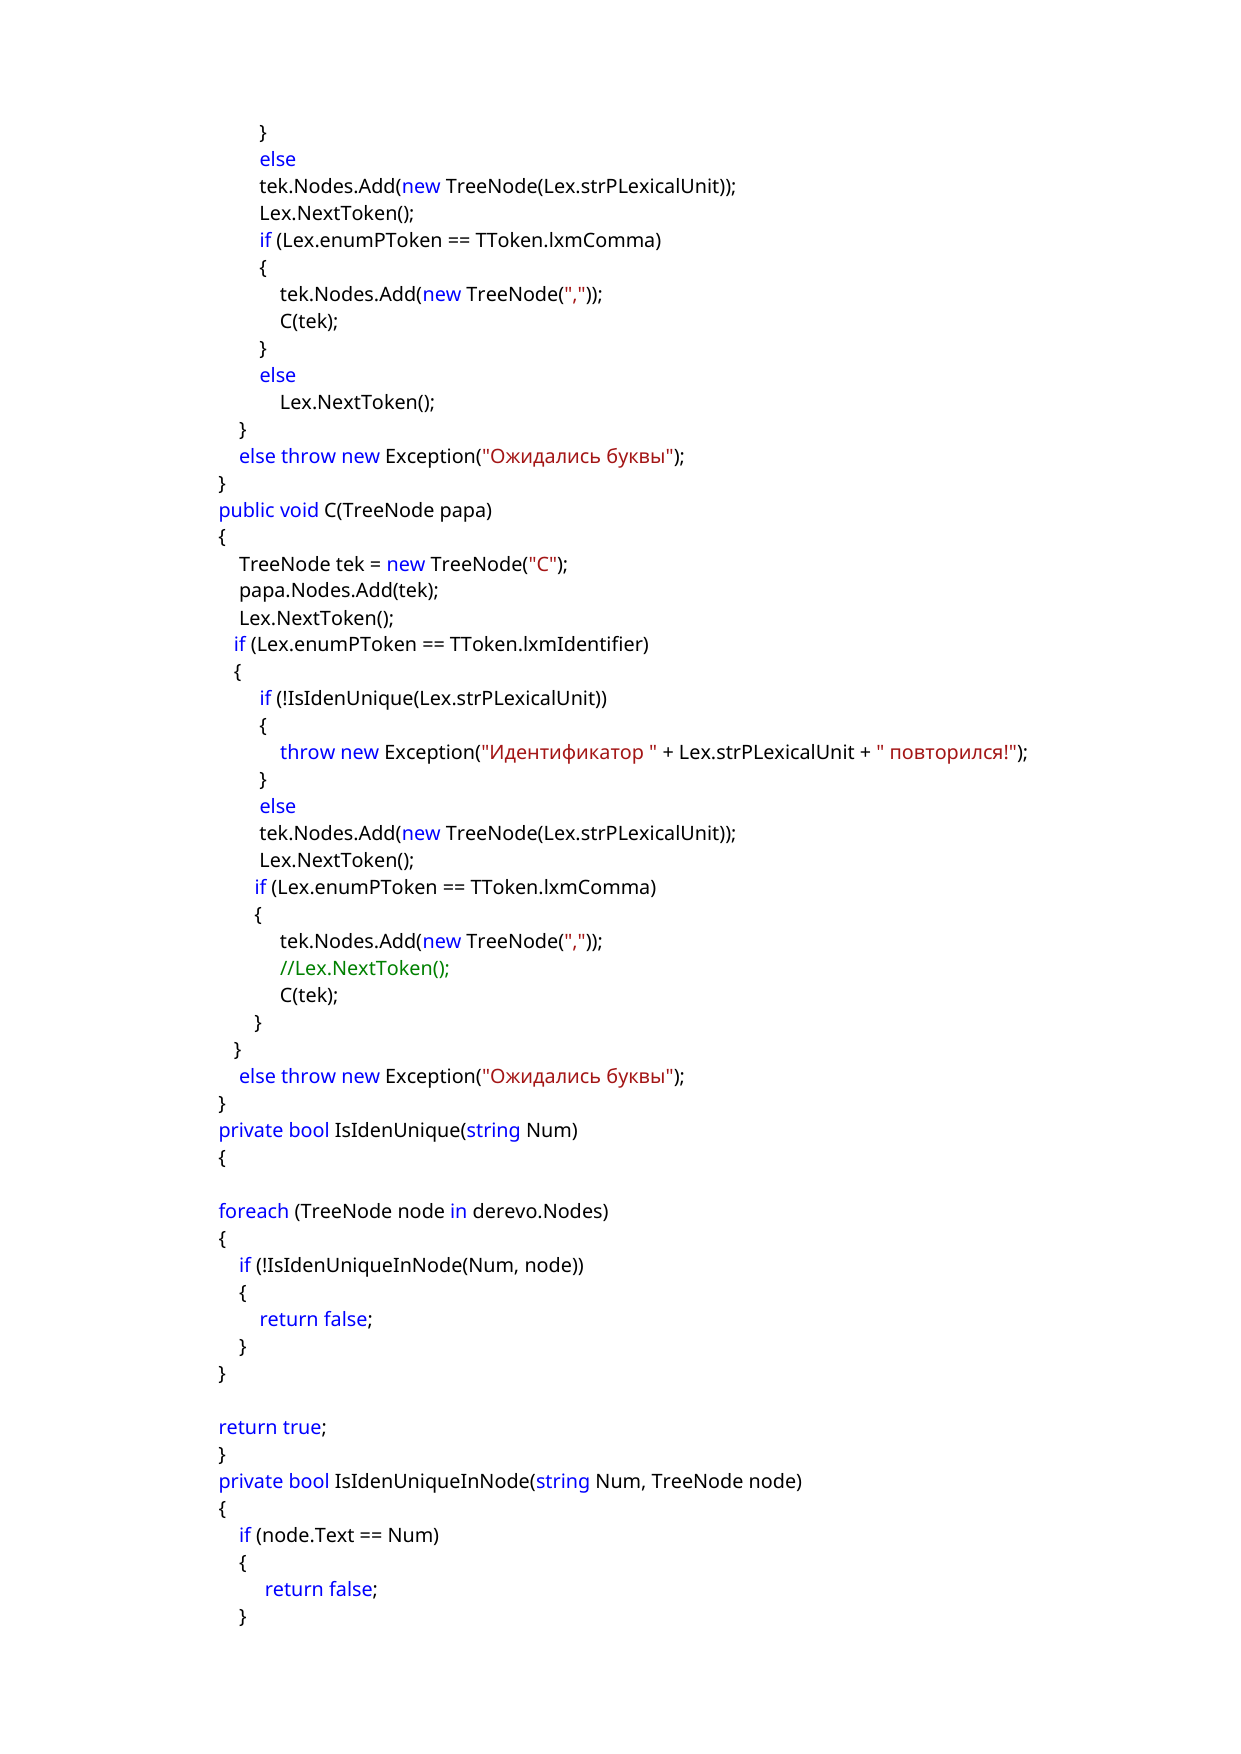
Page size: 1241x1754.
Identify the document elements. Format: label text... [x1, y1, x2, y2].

text C(tek); [177, 307, 1152, 334]
text } [177, 1440, 1152, 1467]
text return false; [177, 1305, 1152, 1332]
text } [177, 1602, 1152, 1629]
text } [177, 1359, 1152, 1386]
text { [177, 1548, 1152, 1575]
text { [177, 1224, 1152, 1251]
text if (node.Text == Num) [177, 1521, 1152, 1548]
text } [177, 469, 1152, 496]
text Lex.NextToken(); [177, 847, 1152, 873]
text Lex.NextToken(); [177, 199, 1152, 226]
text { [177, 253, 1152, 280]
text { [177, 523, 1152, 550]
text } [177, 766, 1152, 793]
text } [177, 1035, 1152, 1062]
text tek.Nodes.Add(new TreeNode(Lex.strPLexicalUnit)); [177, 819, 1152, 847]
text else throw new Exception("Ожидались буквы"); [177, 442, 1152, 469]
text Lex.NextToken(); [177, 604, 1152, 631]
text } [177, 1332, 1152, 1359]
text else throw new Exception("Ожидались буквы"); [177, 1062, 1152, 1089]
text else [177, 793, 1152, 819]
text if (!IsIdenUniqueInNode(Num, node)) [177, 1251, 1152, 1278]
text else [177, 361, 1152, 388]
text papa.Nodes.Add(tek); [177, 577, 1152, 604]
text } [177, 1008, 1152, 1035]
text if (Lex.enumPToken == TToken.lxmIdentifier) [177, 631, 1152, 658]
text if (Lex.enumPToken == TToken.lxmComma) [177, 226, 1152, 253]
text } [177, 334, 1152, 361]
text if (Lex.enumPToken == TToken.lxmComma) [177, 873, 1152, 901]
text { [177, 1494, 1152, 1521]
text { [177, 712, 1152, 739]
text } [177, 415, 1152, 442]
text return false; [177, 1575, 1152, 1602]
text else [177, 145, 1152, 172]
text tek.Nodes.Add(new TreeNode(",")); [177, 927, 1152, 954]
text //Lex.NextToken(); [177, 954, 1152, 981]
text C(tek); [177, 981, 1152, 1008]
text { [177, 1143, 1152, 1170]
text tek.Nodes.Add(new TreeNode(Lex.strPLexicalUnit)); [177, 172, 1152, 199]
text private bool IsIdenUniqueInNode(string Num, TreeNode node) [177, 1467, 1152, 1494]
text { [177, 658, 1152, 685]
text Lex.NextToken(); [177, 388, 1152, 415]
text } [177, 1089, 1152, 1116]
text return true; [177, 1413, 1152, 1440]
text { [177, 901, 1152, 927]
text } [177, 118, 1152, 145]
text throw new Exception("Идентификатор " + Lex.strPLexicalUnit + " повторился!"); [177, 739, 1152, 766]
text { [177, 1278, 1152, 1305]
text public void C(TreeNode papa) [177, 496, 1152, 523]
text foreach (TreeNode node in derevo.Nodes) [177, 1197, 1152, 1224]
text if (!IsIdenUnique(Lex.strPLexicalUnit)) [177, 685, 1152, 712]
text private bool IsIdenUnique(string Num) [177, 1116, 1152, 1143]
text tek.Nodes.Add(new TreeNode(",")); [177, 280, 1152, 307]
text TreeNode tek = new TreeNode("C"); [177, 550, 1152, 577]
